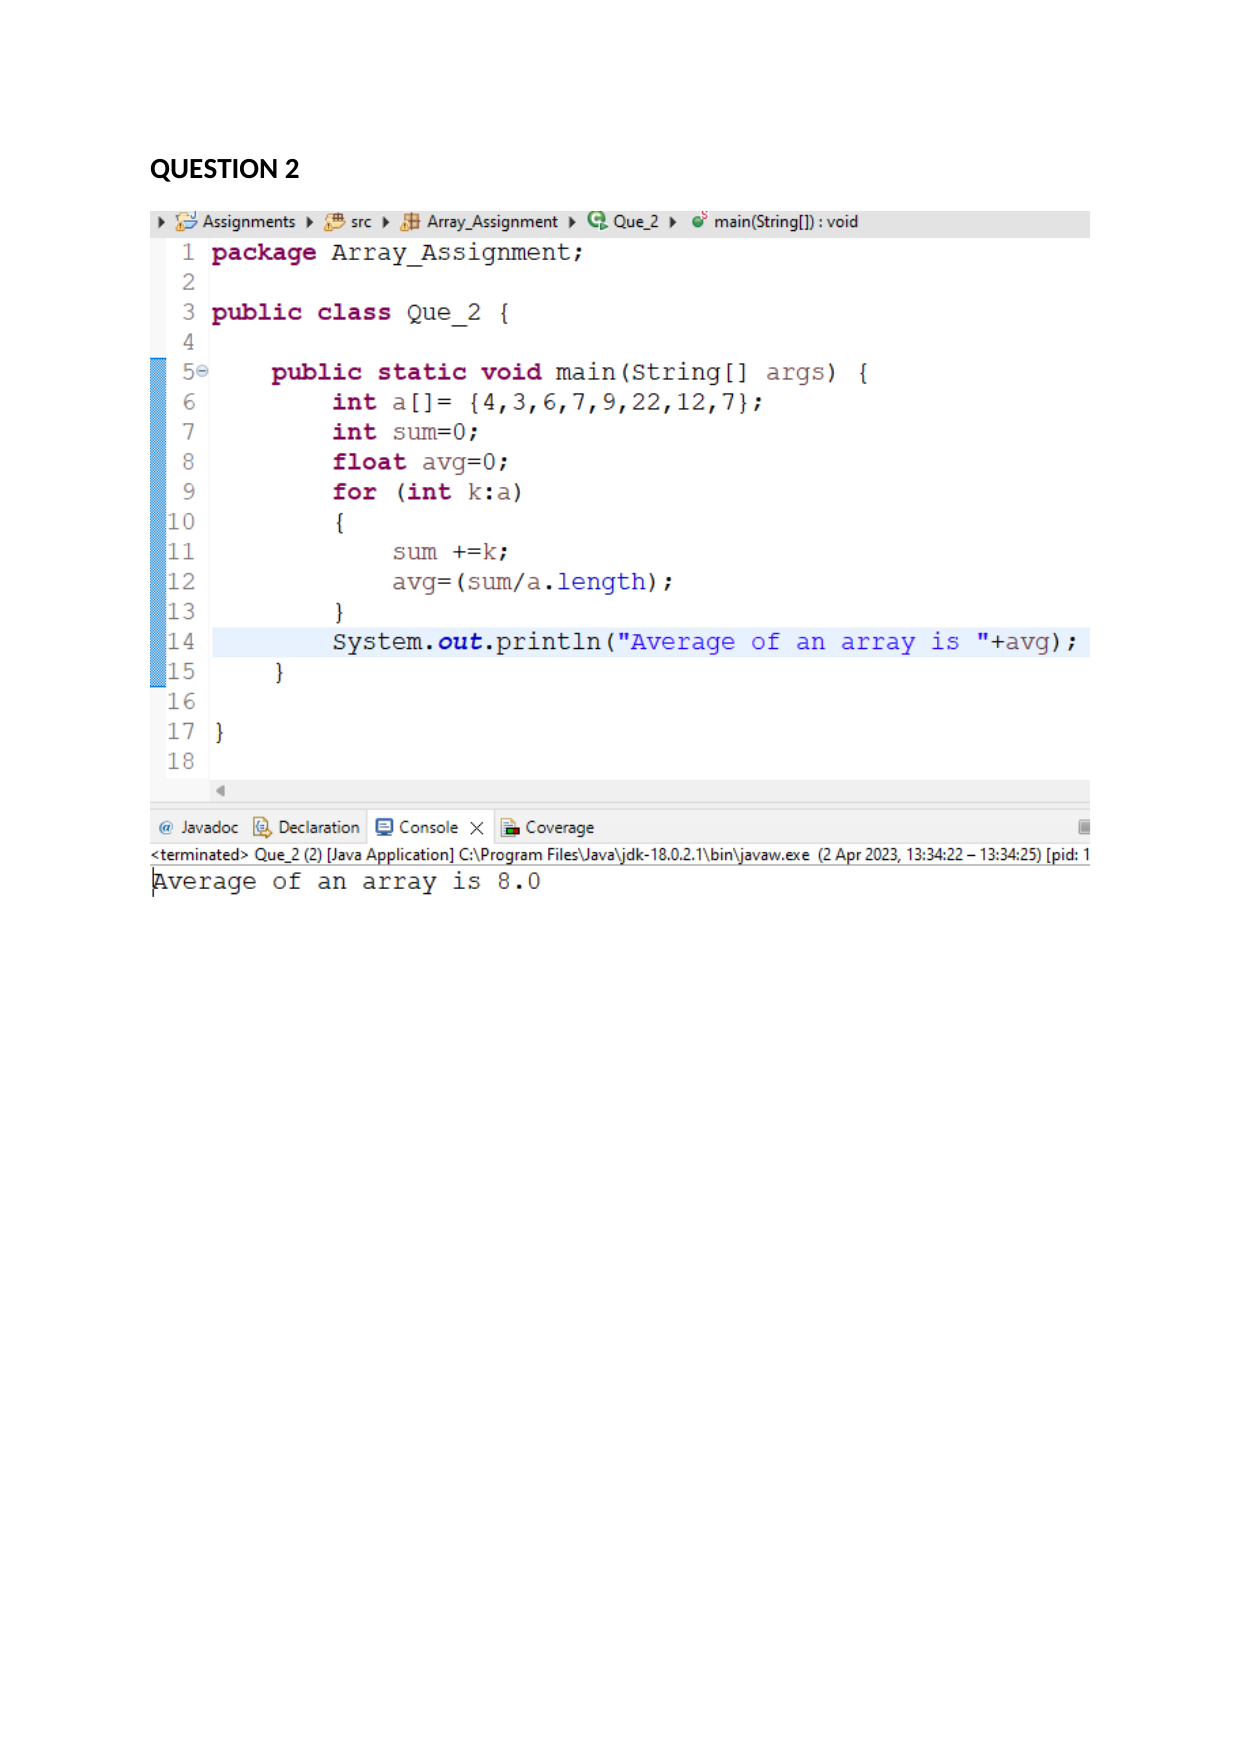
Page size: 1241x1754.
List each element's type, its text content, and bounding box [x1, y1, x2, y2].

picture [150, 211, 1091, 938]
text QUESTION 2 [150, 150, 1090, 186]
